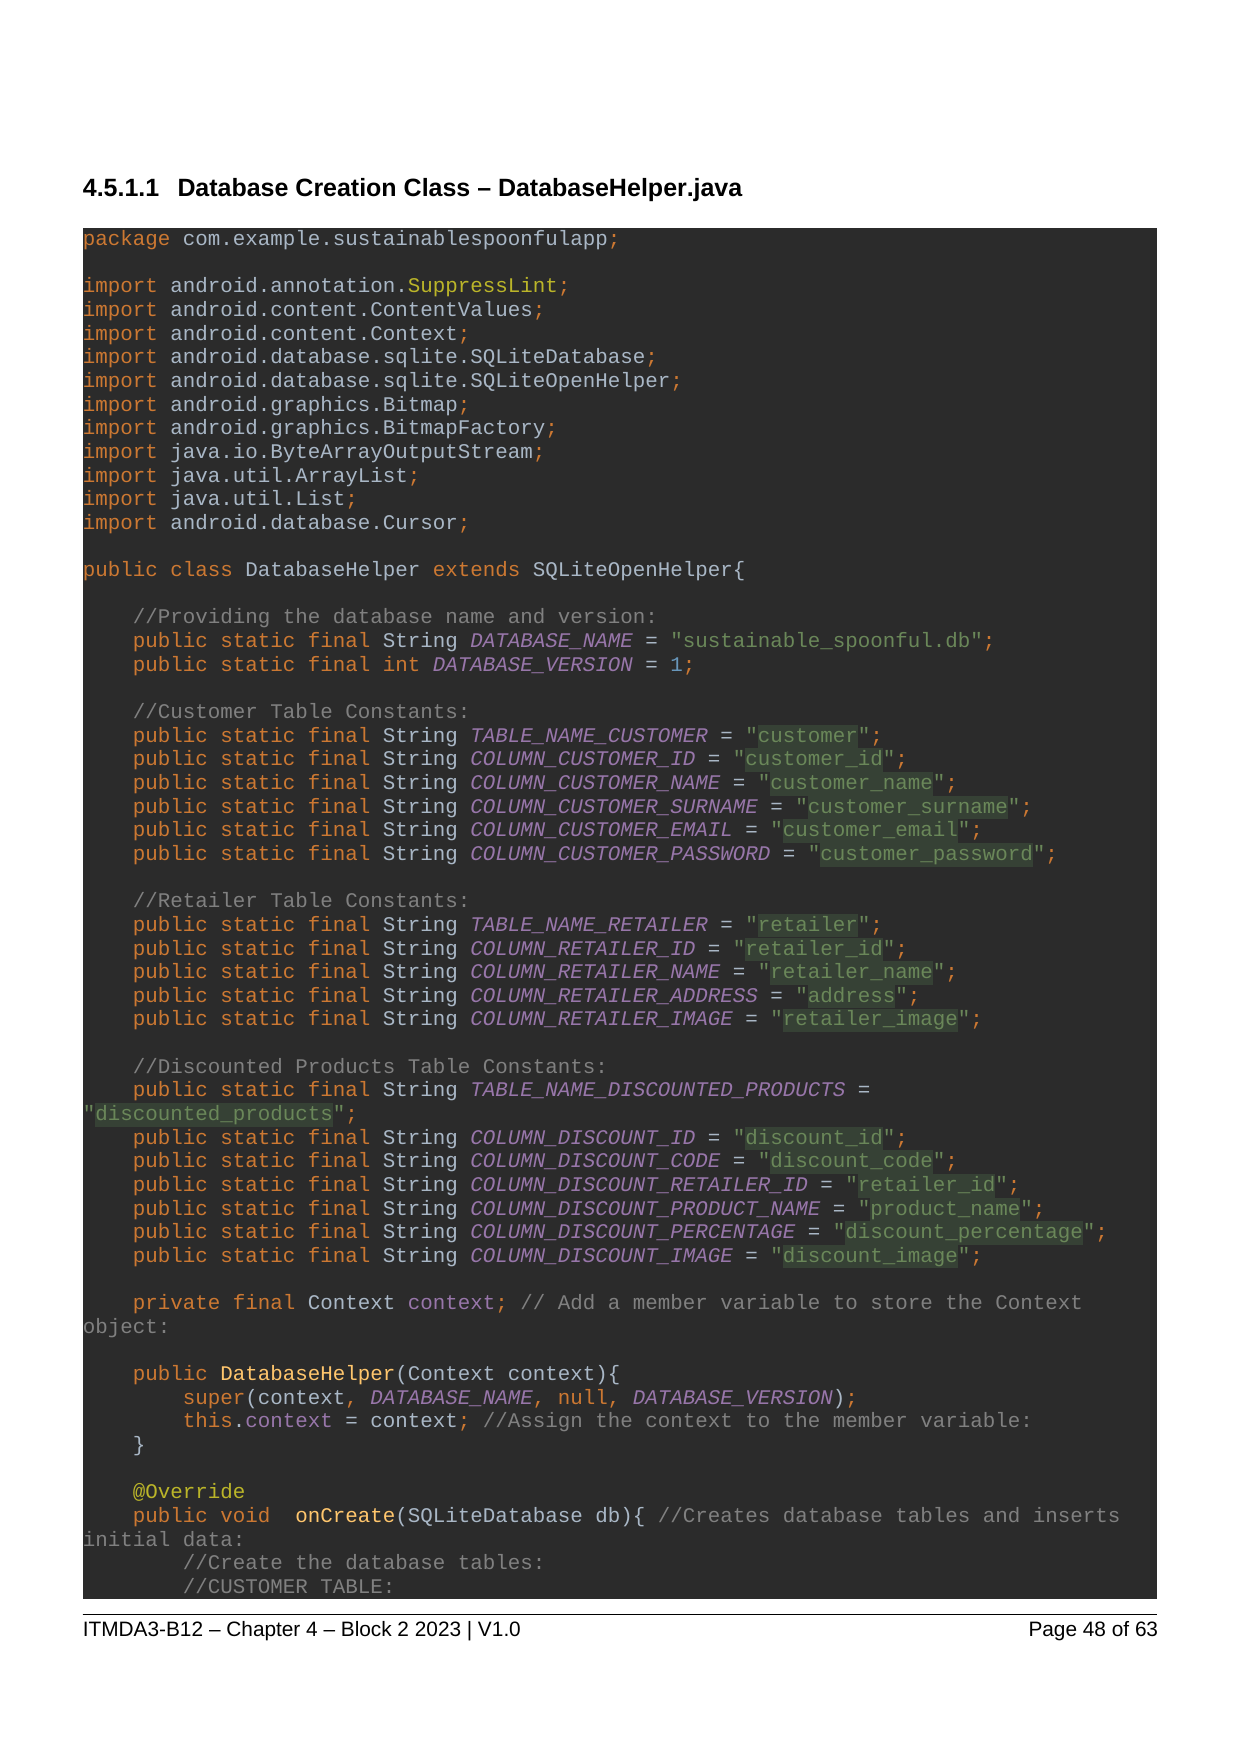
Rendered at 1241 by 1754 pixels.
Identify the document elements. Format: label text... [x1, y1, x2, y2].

subtitle Database Creation Class – DatabaseHelper.java [83, 172, 1157, 201]
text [83, 228, 1157, 1599]
